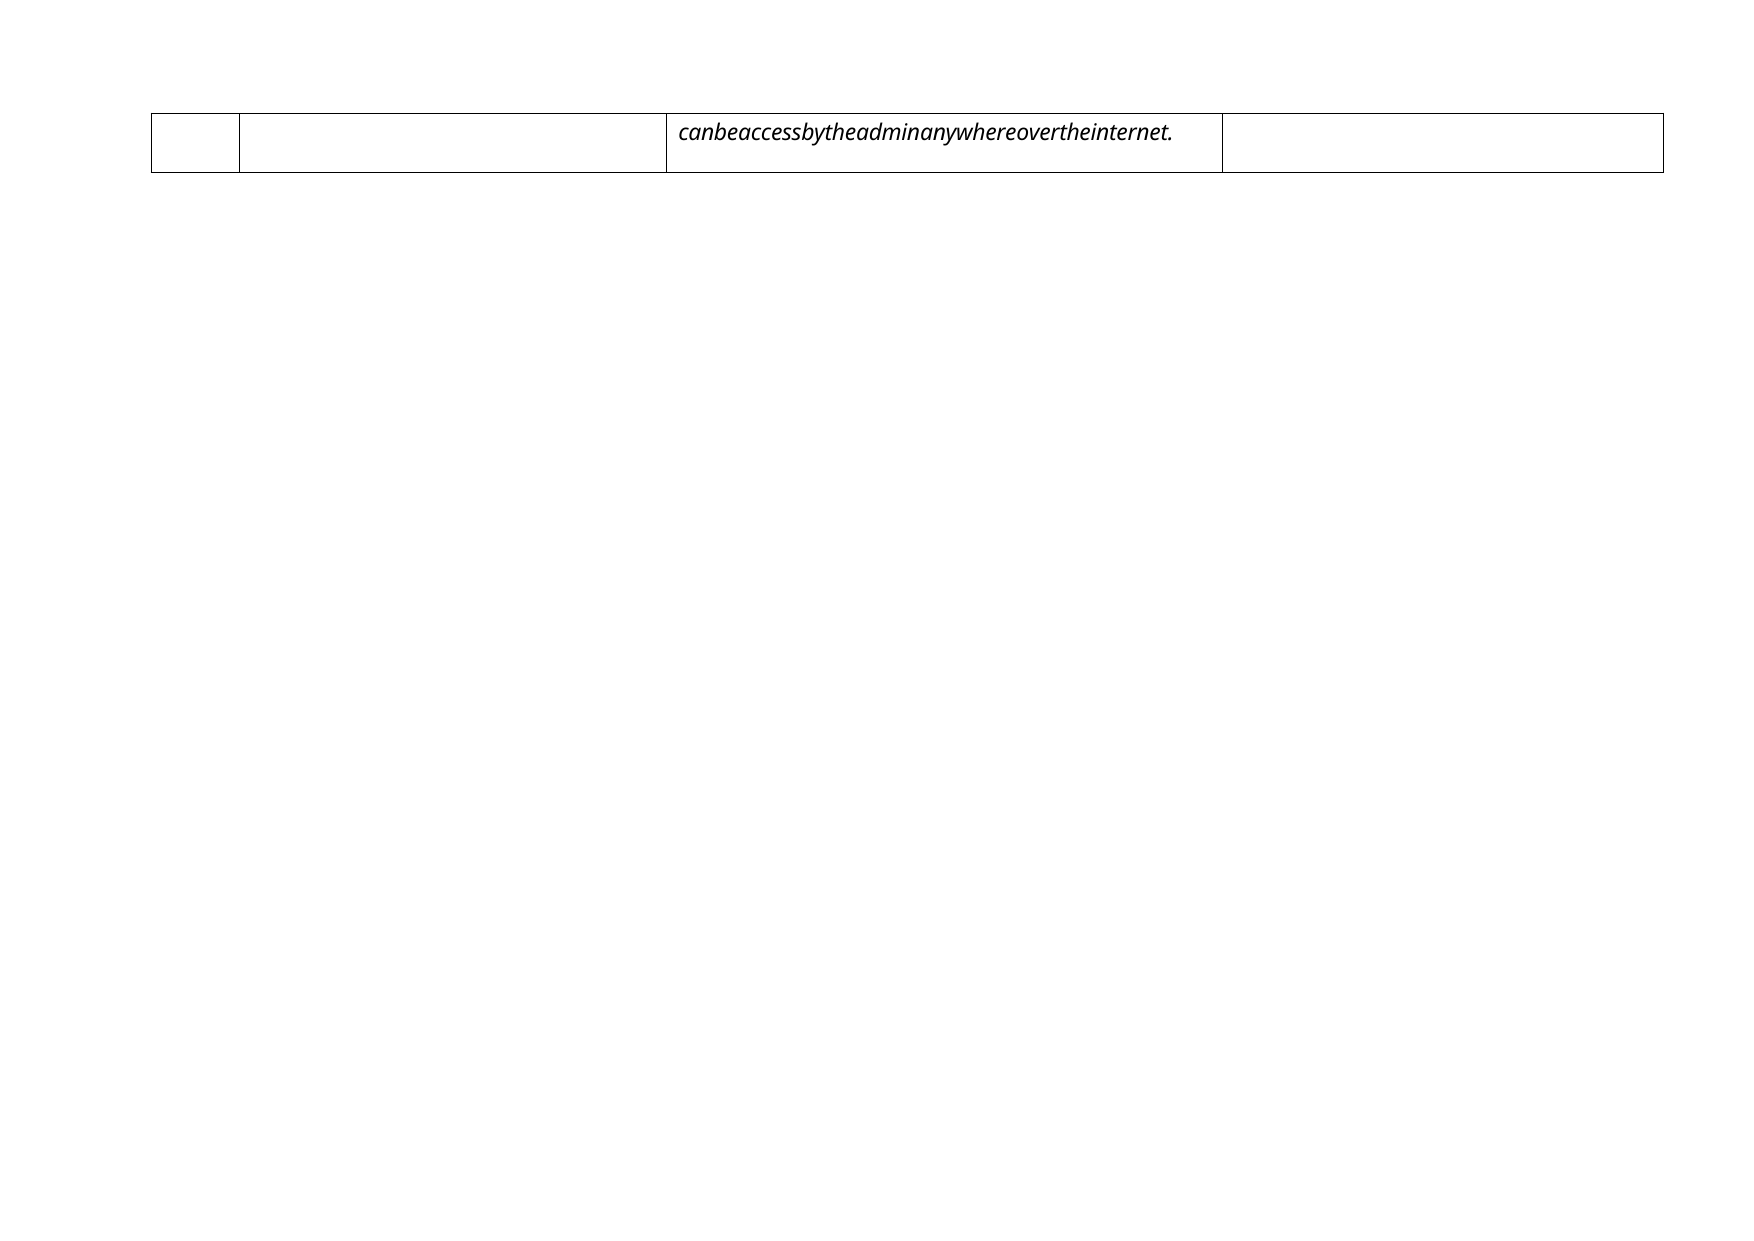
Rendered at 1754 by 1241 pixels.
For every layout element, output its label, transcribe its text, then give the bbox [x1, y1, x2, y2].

table_header [240, 114, 666, 172]
table_header [152, 114, 239, 172]
table_header canbeaccessbytheadminanywhereovertheinternet. [667, 114, 1222, 172]
table_header [1223, 114, 1663, 172]
